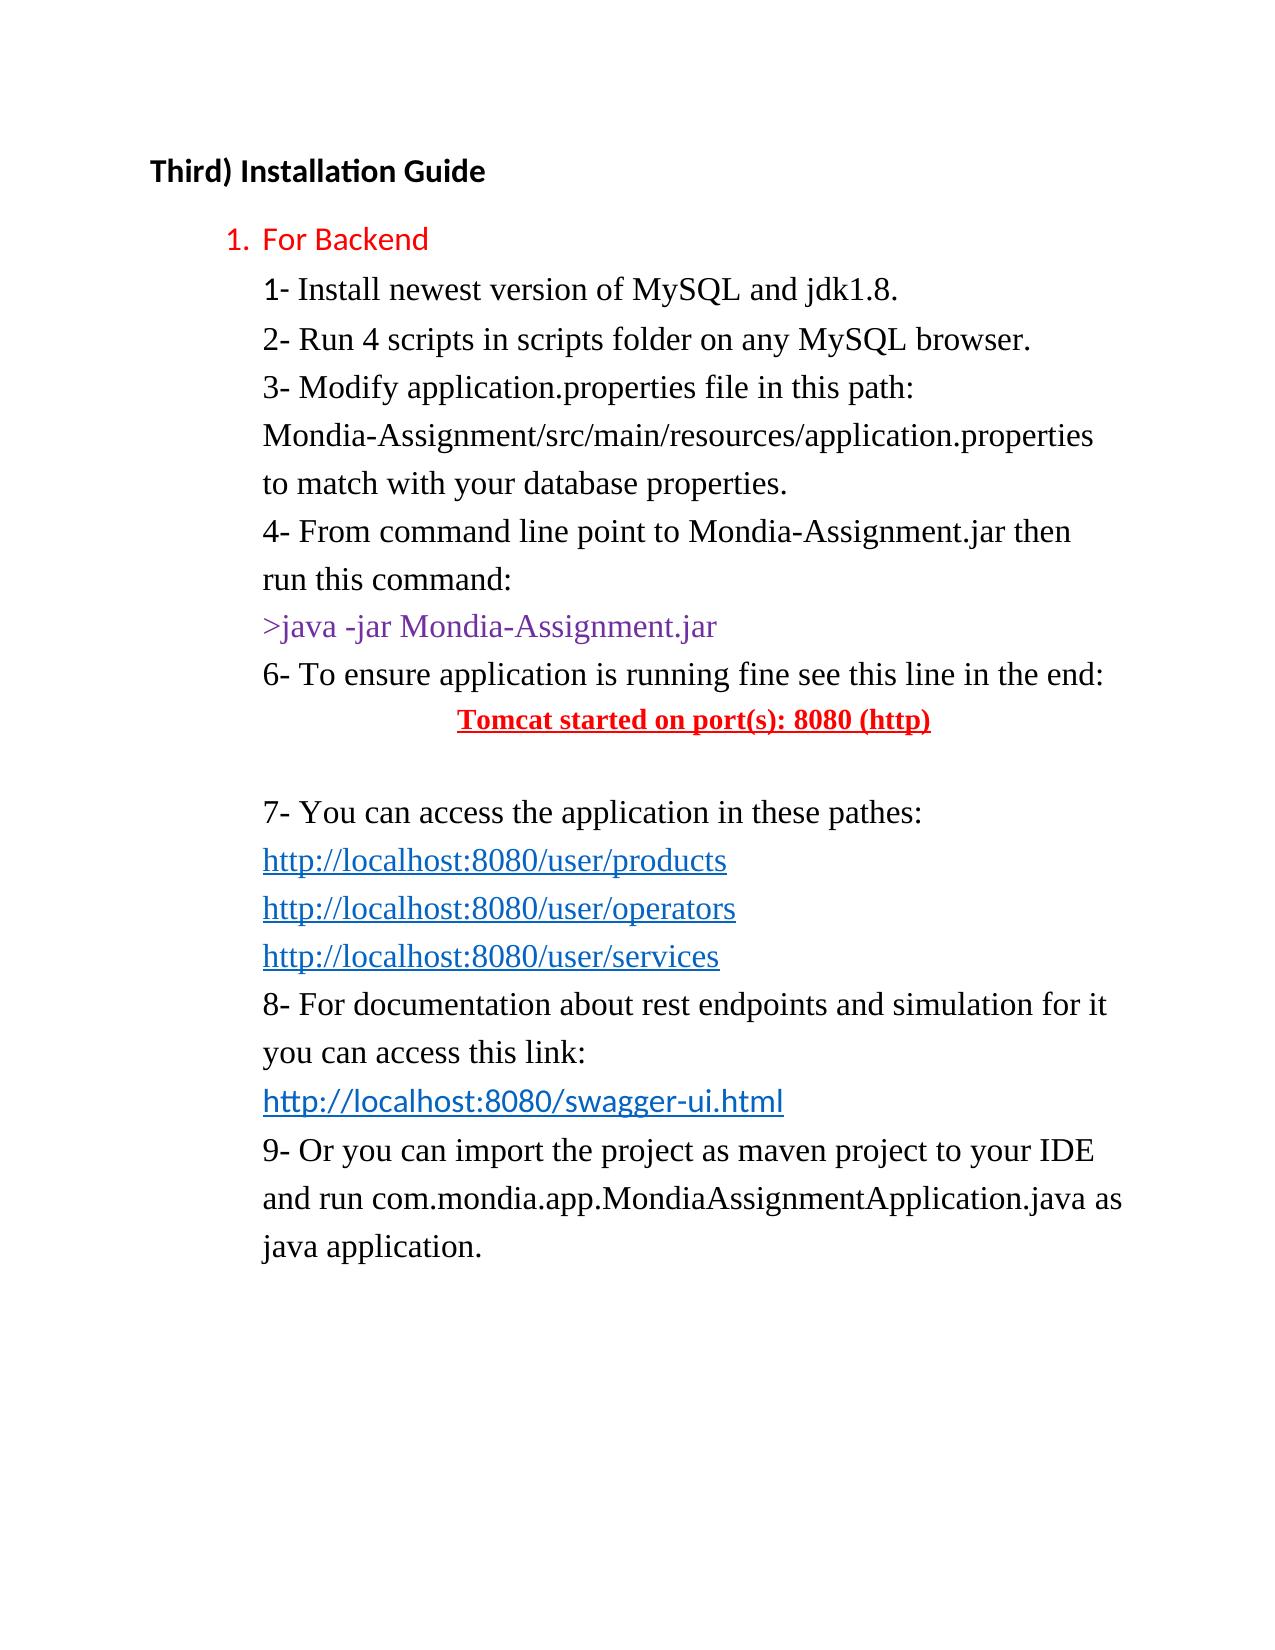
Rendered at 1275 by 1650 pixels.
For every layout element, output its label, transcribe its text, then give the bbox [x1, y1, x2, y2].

list http://localhost:8080/swagger-ui.html [262, 1080, 1125, 1121]
list 9- Or you can import the project as maven project to your IDE and run com.mondia.app.MondiaAssignmentApplication.java as java application. [262, 1131, 1125, 1265]
list 1- Install newest version of MySQL and jdk1.8. [262, 268, 1125, 309]
list http://localhost:8080/user/operators [262, 888, 1125, 926]
list 3- Modify application.properties file in this path: [262, 367, 1125, 405]
list Mondia-Assignment/src/main/resources/application.properties to match with your database properties. [262, 415, 1125, 501]
text Third) Installation Guide [150, 150, 1125, 191]
list Tomcat started on port(s): 8080 (http) [262, 702, 1125, 736]
list For Backend [225, 217, 1125, 258]
list 6- To ensure application is running fine see this line in the end: [262, 654, 1125, 693]
list 8- For documentation about rest endpoints and simulation for it you can access this link: [262, 984, 1125, 1070]
list 4- From command line point to Mondia-Assignment.jar then run this command: [262, 511, 1125, 597]
list >java -jar Mondia-Assignment.jar [262, 607, 1125, 645]
list http://localhost:8080/user/services [262, 936, 1125, 974]
list 2- Run 4 scripts in scripts folder on any MySQL browser. [262, 319, 1125, 357]
list http://localhost:8080/user/products [262, 840, 1125, 878]
list 7- You can access the application in these pathes: [262, 792, 1125, 831]
